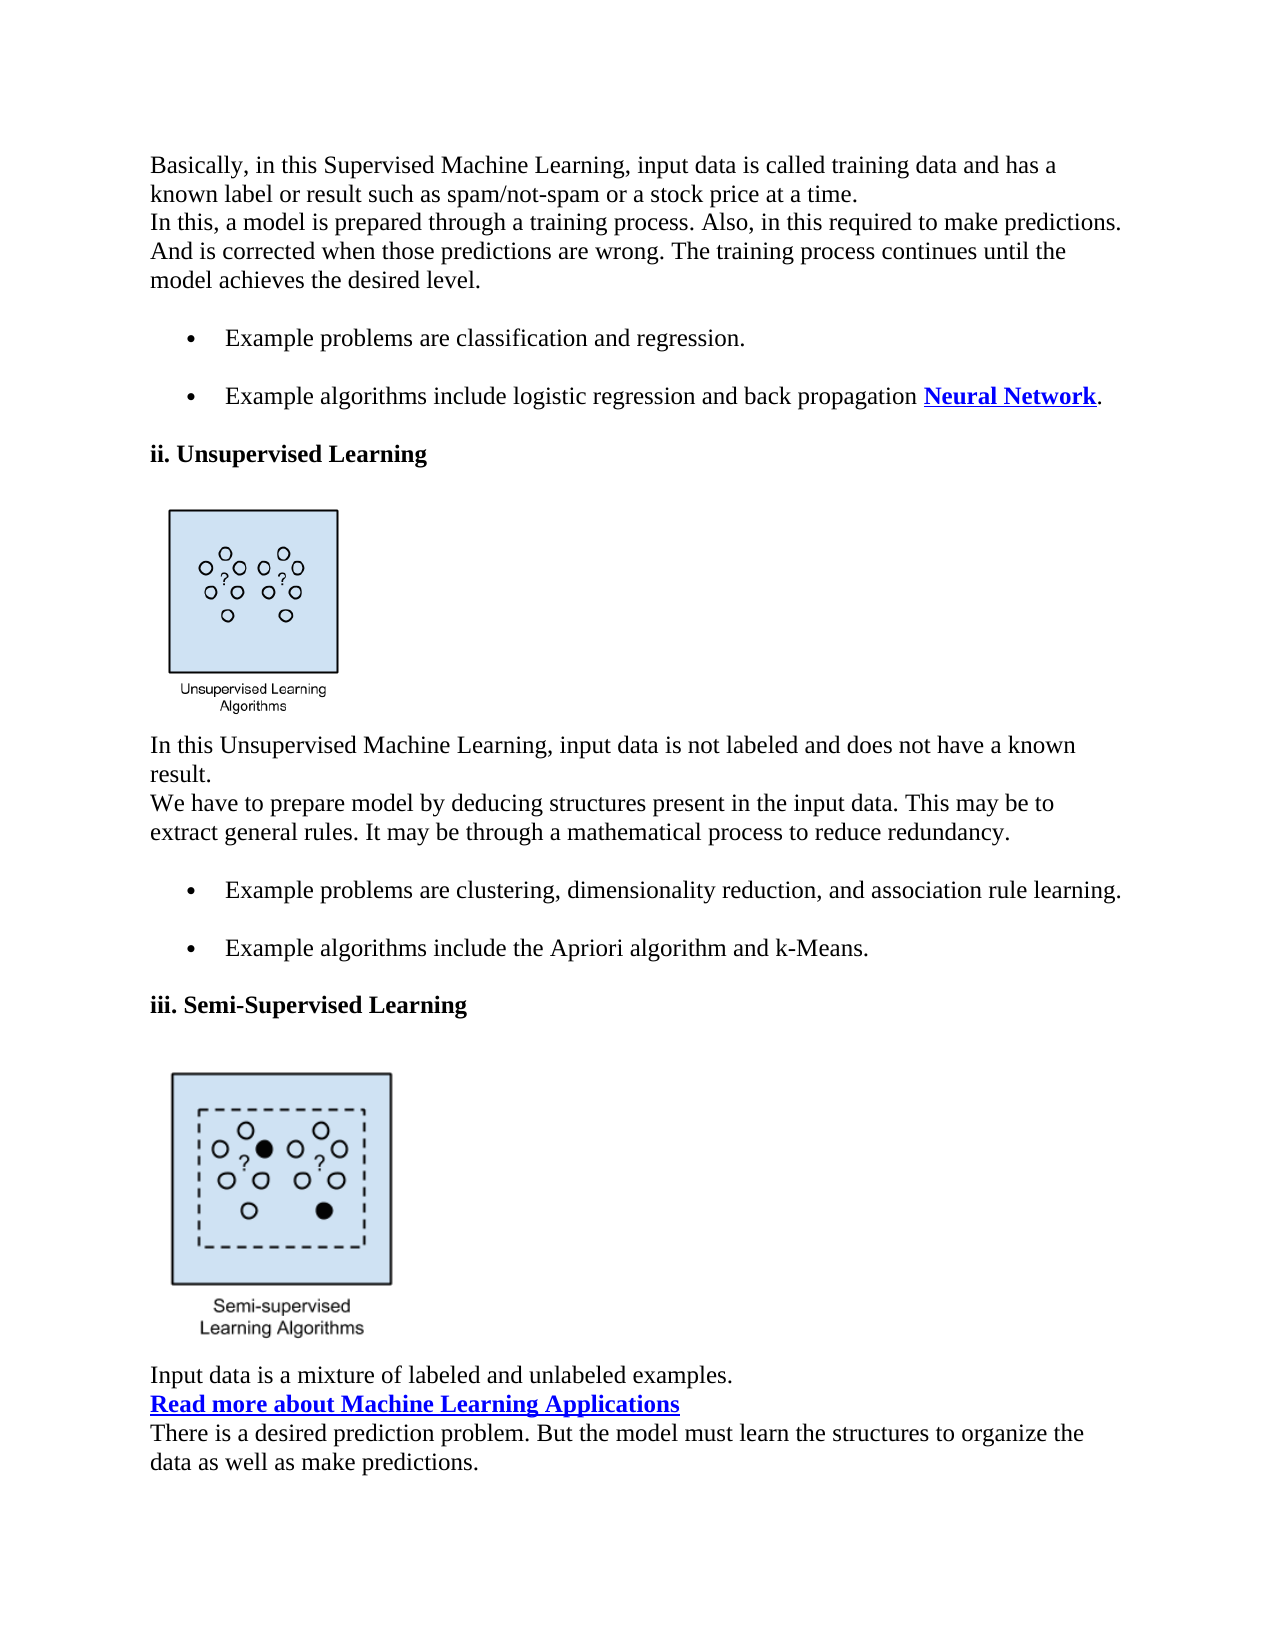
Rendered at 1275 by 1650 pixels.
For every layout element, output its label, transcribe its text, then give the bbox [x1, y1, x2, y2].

picture [150, 1048, 417, 1361]
text We have to prepare model by deducing structures present in the input data. This may be to extract general rules. It may be through a mathematical process to reduce redundancy. [150, 788, 1125, 846]
list Example algorithms include logistic regression and back propagation Neural Network. [187, 381, 1125, 409]
list Example algorithms include the Apriori algorithm and k-Means. [187, 933, 1125, 961]
text In this Unsupervised Machine Learning, input data is not labeled and does not have a known result. [150, 731, 1125, 788]
text Read more about Machine Learning Applications [150, 1389, 1125, 1418]
text Basically, in this Supervised Machine Learning, input data is called training data and has a known label or result such as spam/not-spam or a stock price at a time. [150, 150, 1125, 207]
text There is a desired prediction problem. But the model must learn the structures to organize the data as well as make predictions. [150, 1418, 1125, 1476]
text iii. Semi-Supervised Learning [150, 991, 1125, 1019]
picture [150, 496, 358, 731]
text ii. Unsupervised Learning [150, 439, 1125, 467]
list Example problems are clustering, dimensionality reduction, and association rule learning. [187, 875, 1125, 903]
text In this, a model is prepared through a training process. Also, in this required to make predictions. And is corrected when those predictions are wrong. The training process continues until the model achieves the desired level. [150, 207, 1125, 294]
list Example problems are classification and regression. [187, 323, 1125, 352]
text Input data is a mixture of labeled and unlabeled examples. [150, 1361, 1125, 1389]
